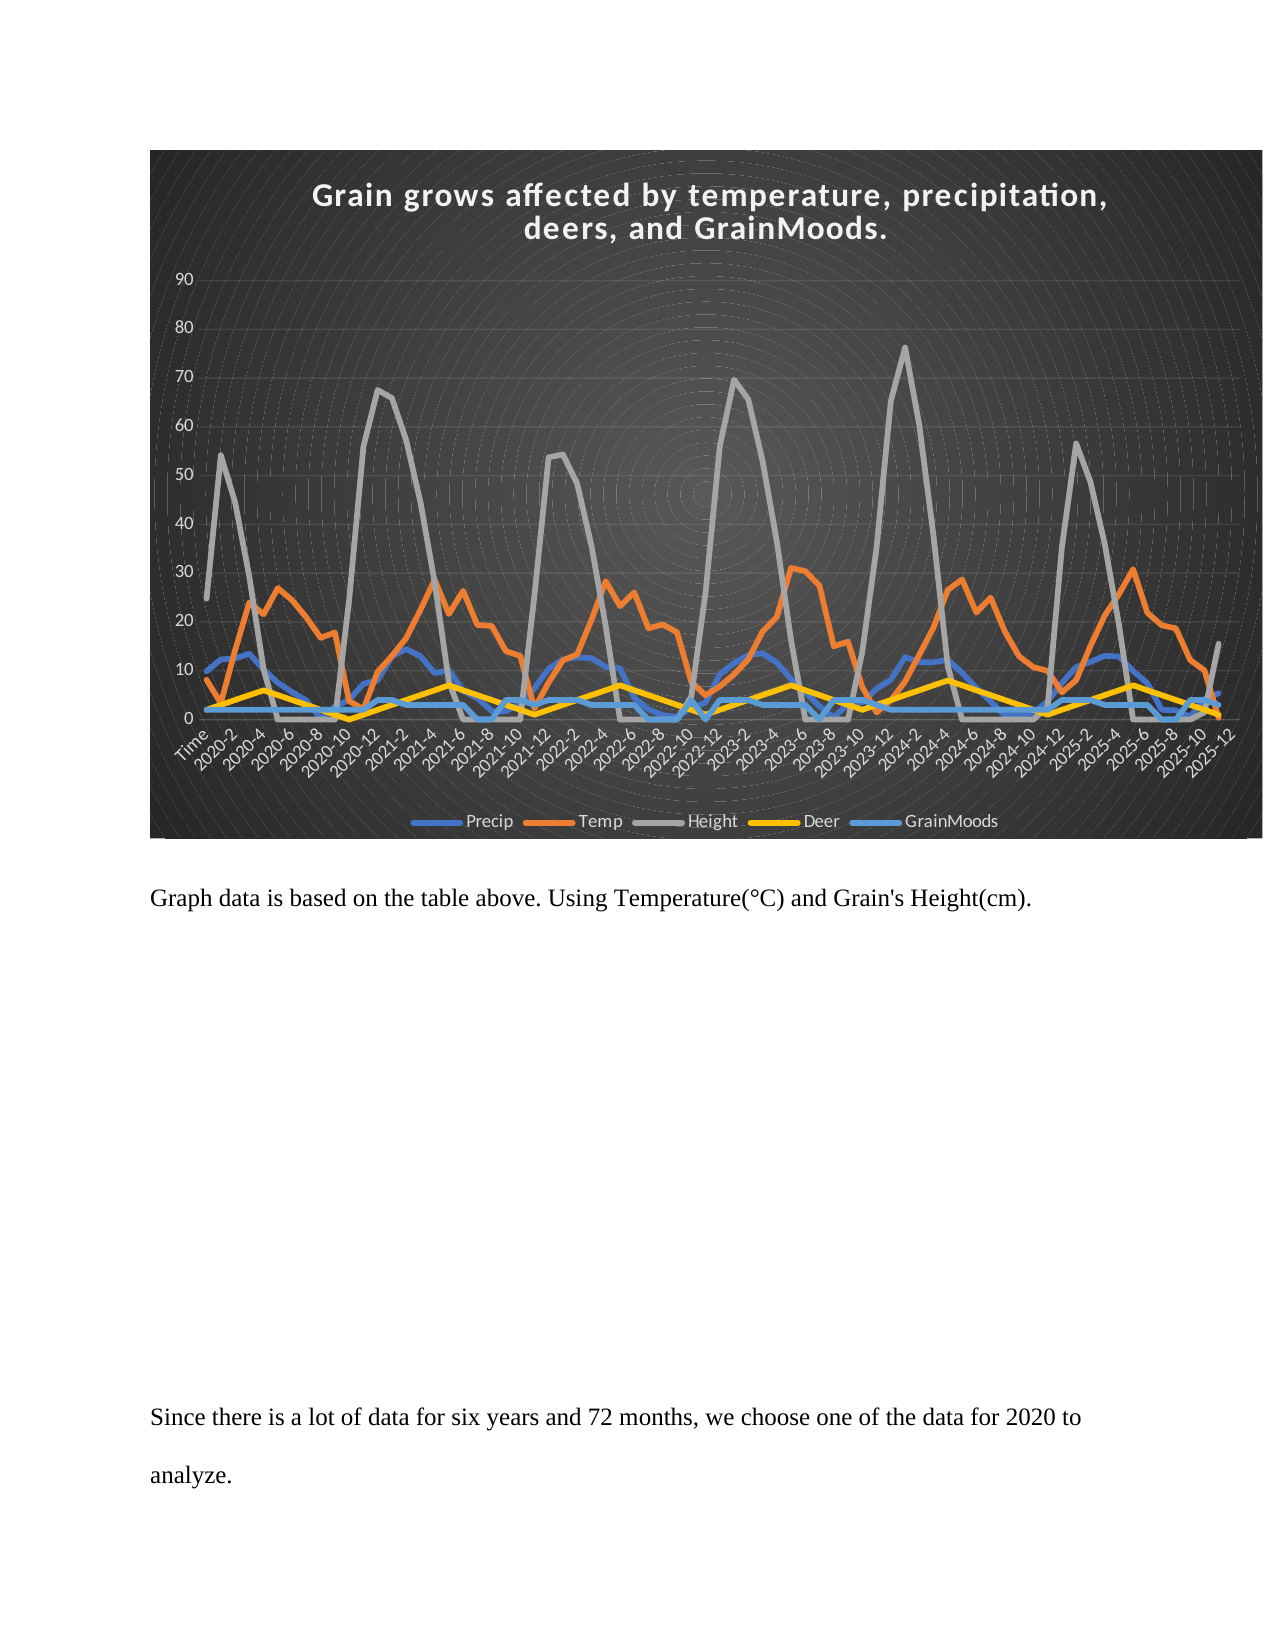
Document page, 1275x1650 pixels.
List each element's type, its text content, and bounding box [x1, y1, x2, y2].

text Graph data is based on the table above. Using Temperature(°C) and Grain's Height(cm). [150, 883, 1125, 912]
text Since there is a lot of data for six years and 72 months, we choose one of the data for 2020 to analyze. [150, 1402, 1125, 1489]
